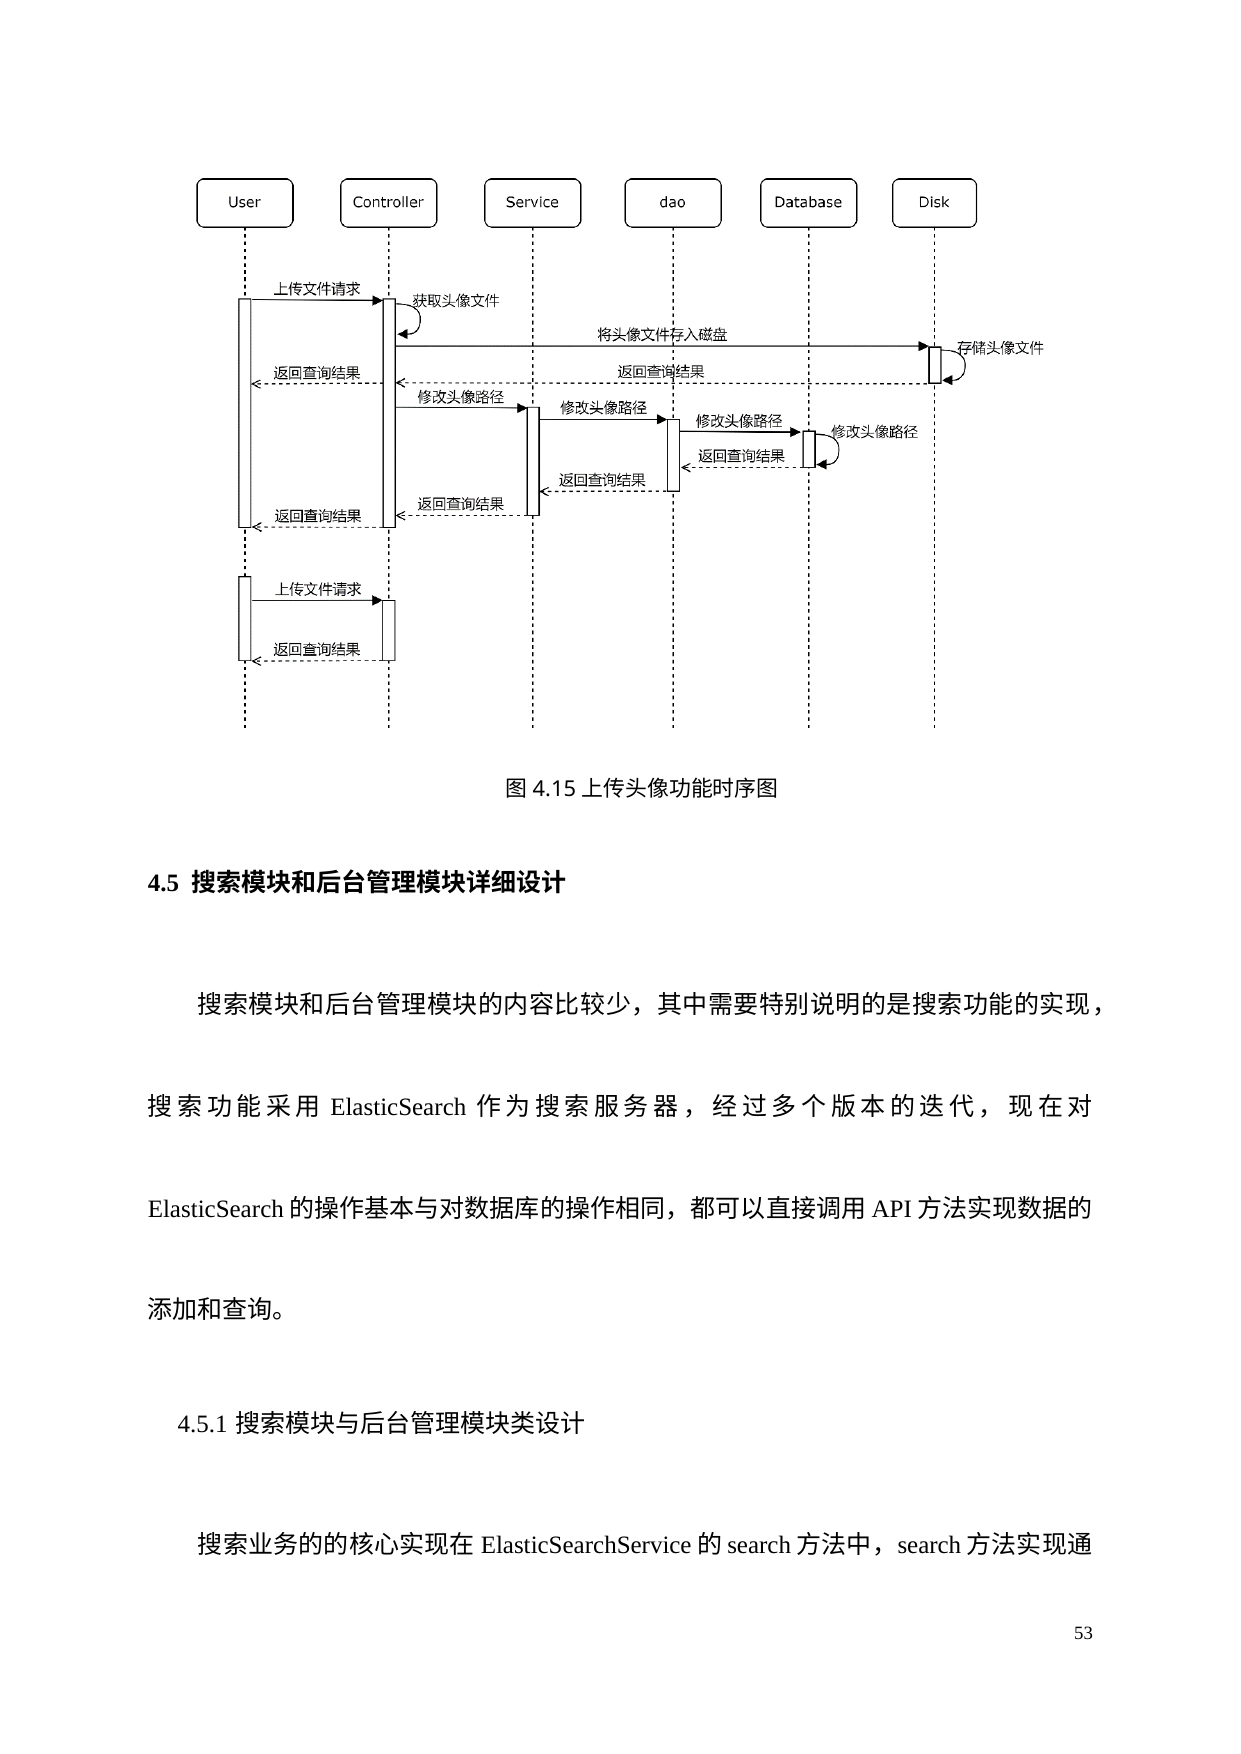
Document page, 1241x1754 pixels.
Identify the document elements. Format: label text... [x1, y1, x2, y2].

subtitle 搜索模块与后台管理模块类设计 [177, 1387, 1092, 1455]
picture [196, 178, 1044, 732]
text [148, 1509, 1092, 1577]
subtitle 搜索模块和后台管理模块详细设计 [148, 847, 1092, 915]
text 搜索模块和后台管理模块的内容比较少，其中需要特别说明的是搜索功能的实现，搜索功能采用ElasticSearch作为搜索服务器，经过多个版本的迭代，现在对ElasticSearch的操作基本与对数据库的操作相同，都可以直接调用API方法实现数据的添加和查询。 [148, 968, 1092, 1342]
